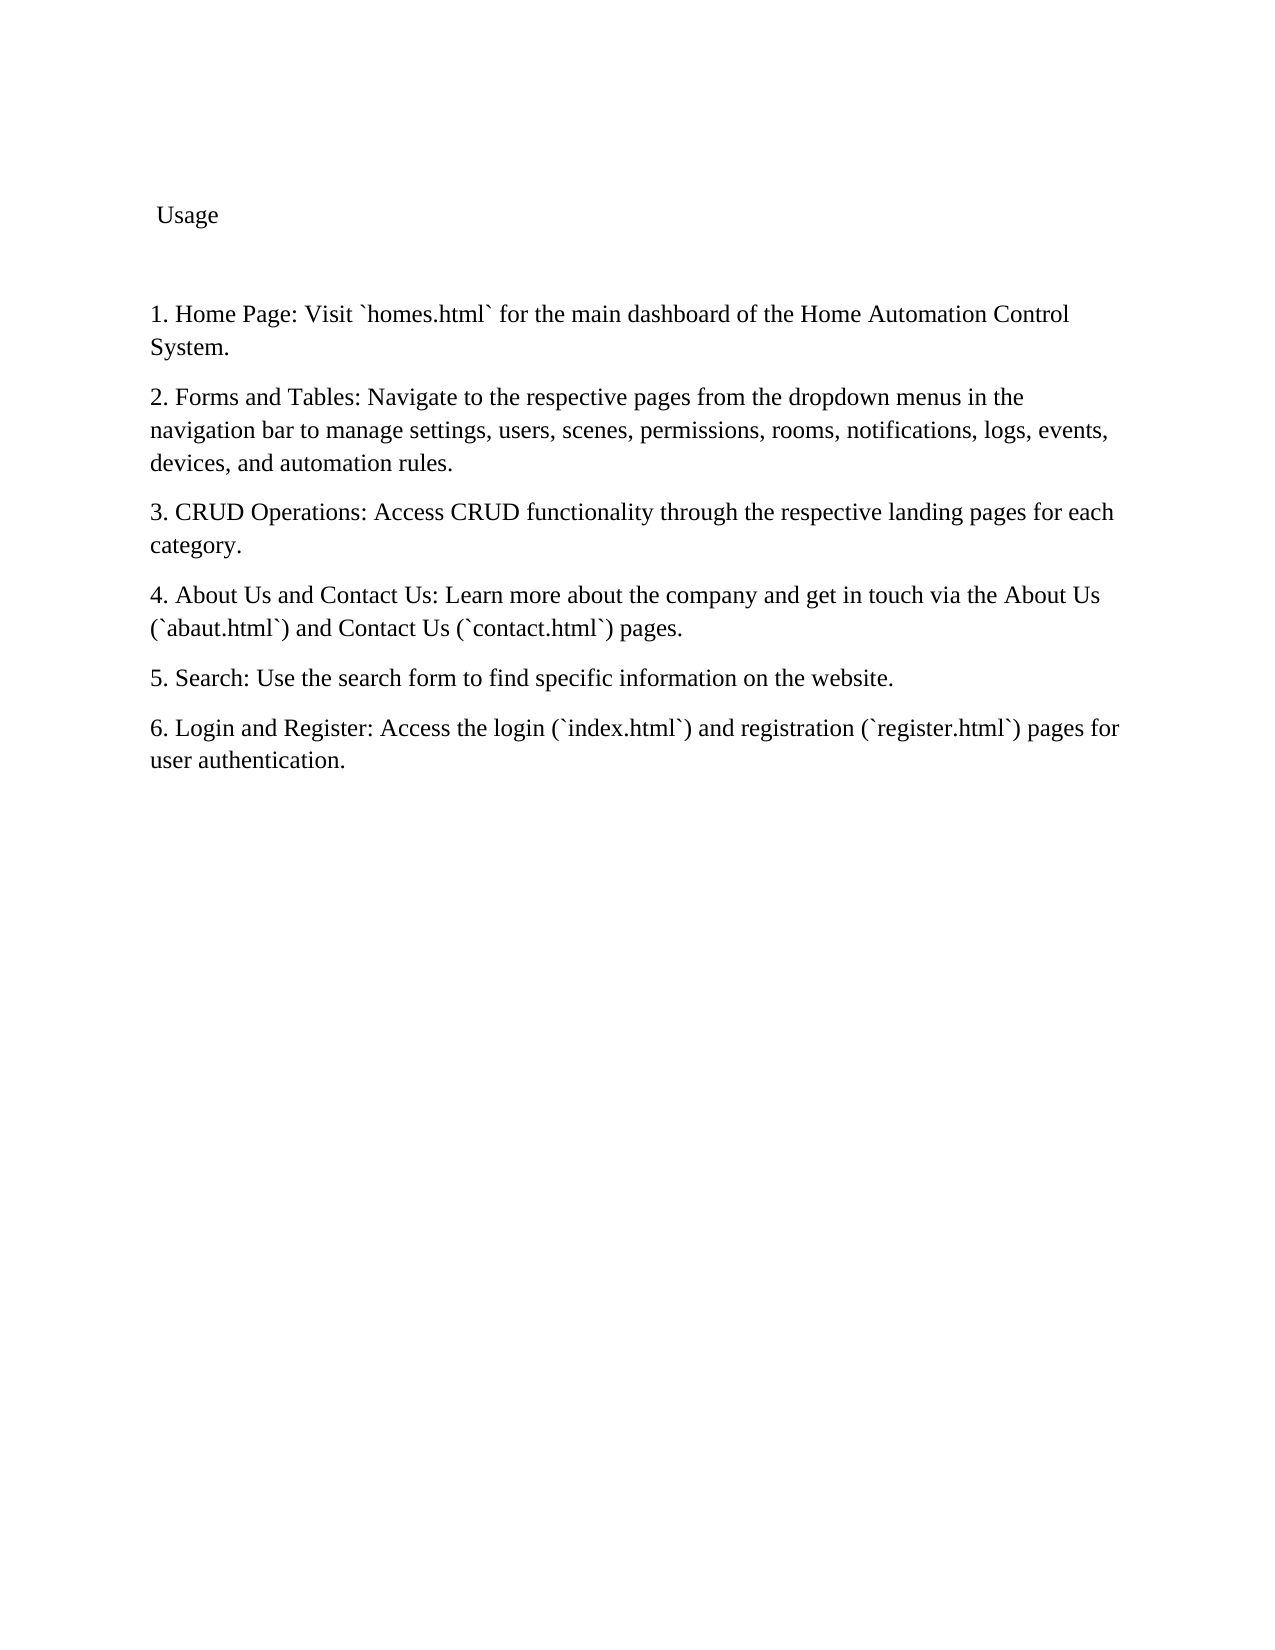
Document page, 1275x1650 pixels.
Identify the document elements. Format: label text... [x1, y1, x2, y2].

text 4. About Us and Contact Us: Learn more about the company and get in touch via the About Us (`abaut.html`) and Contact Us (`contact.html`) pages. [150, 580, 1125, 642]
text 5. Search: Use the search form to find specific information on the website. [150, 663, 1125, 692]
text 1. Home Page: Visit `homes.html` for the main dashboard of the Home Automation Control System. [150, 299, 1125, 361]
text Usage [150, 200, 1125, 228]
text 2. Forms and Tables: Navigate to the respective pages from the dropdown menus in the navigation bar to manage settings, users, scenes, permissions, rooms, notifications, logs, events, devices, and automation rules. [150, 382, 1125, 477]
text 3. CRUD Operations: Access CRUD functionality through the respective landing pages for each category. [150, 497, 1125, 559]
text 6. Login and Register: Access the login (`index.html`) and registration (`register.html`) pages for user authentication. [150, 713, 1125, 774]
